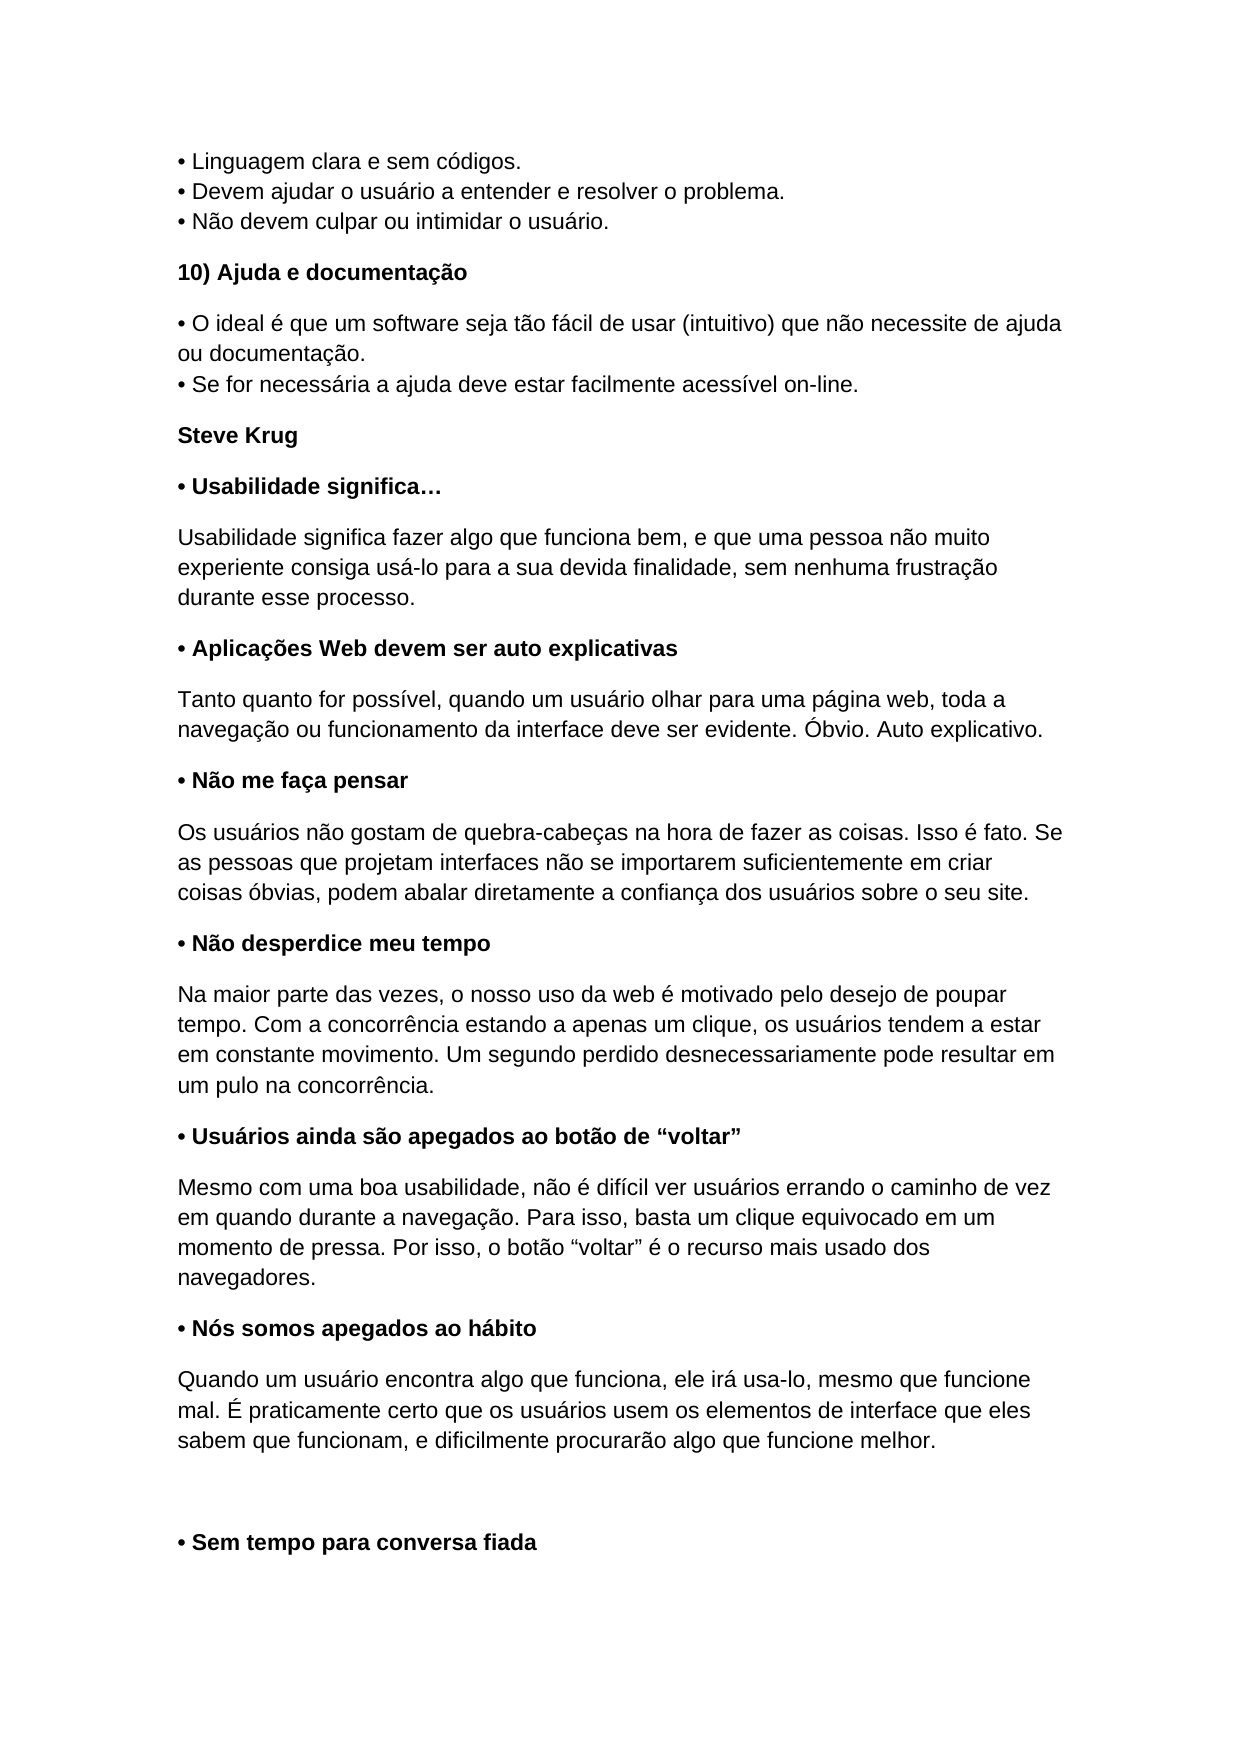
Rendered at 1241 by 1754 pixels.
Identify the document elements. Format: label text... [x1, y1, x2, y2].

text • Linguagem clara e sem códigos. • Devem ajudar o usuário a entender e resolver o problema. • Não devem culpar ou intimidar o usuário. [177, 148, 1063, 234]
text Os usuários não gostam de quebra-cabeças na hora de fazer as coisas. Isso é fato. Se as pessoas que projetam interfaces não se importarem suficientemente em criar coisas óbvias, podem abalar diretamente a confiança dos usuários sobre o seu site. [177, 818, 1063, 905]
text • Sem tempo para conversa fiada [177, 1529, 1063, 1555]
text • Aplicações Web devem ser auto explicativas [177, 635, 1063, 661]
text • O ideal é que um software seja tão fácil de usar (intuitivo) que não necessite de ajuda ou documentação. • Se for necessária a ajuda deve estar facilmente acessível on-line. [177, 310, 1063, 397]
text • Usuários ainda são apegados ao botão de “voltar” [177, 1123, 1063, 1149]
text Tanto quanto for possível, quando um usuário olhar para uma página web, toda a navegação ou funcionamento da interface deve ser evidente. Óbvio. Auto explicativo. [177, 686, 1063, 743]
text • Usabilidade significa… [177, 473, 1063, 499]
text 10) Ajuda e documentação [177, 259, 1063, 285]
text • Não me faça pensar [177, 767, 1063, 794]
text • Não desperdice meu tempo [177, 930, 1063, 956]
text Mesmo com uma boa usabilidade, não é difícil ver usuários errando o caminho de vez em quando durante a navegação. Para isso, basta um clique equivocado em um momento de pressa. Por isso, o botão “voltar” é o recurso mais usado dos navegadores. [177, 1174, 1063, 1291]
text Quando um usuário encontra algo que funciona, ele irá usa-lo, mesmo que funcione mal. É praticamente certo que os usuários usem os elementos de interface que eles sabem que funcionam, e dificilmente procurarão algo que funcione melhor. [177, 1366, 1063, 1453]
text Usabilidade significa fazer algo que funciona bem, e que uma pessoa não muito experiente consiga usá-lo para a sua devida finalidade, sem nenhuma frustração durante esse processo. [177, 524, 1063, 610]
text Steve Krug [177, 422, 1063, 448]
text Na maior parte das vezes, o nosso uso da web é motivado pelo desejo de poupar tempo. Com a concorrência estando a apenas um clique, os usuários tendem a estar em constante movimento. Um segundo perdido desnecessariamente pode resultar em um pulo na concorrência. [177, 981, 1063, 1098]
text • Nós somos apegados ao hábito [177, 1315, 1063, 1342]
